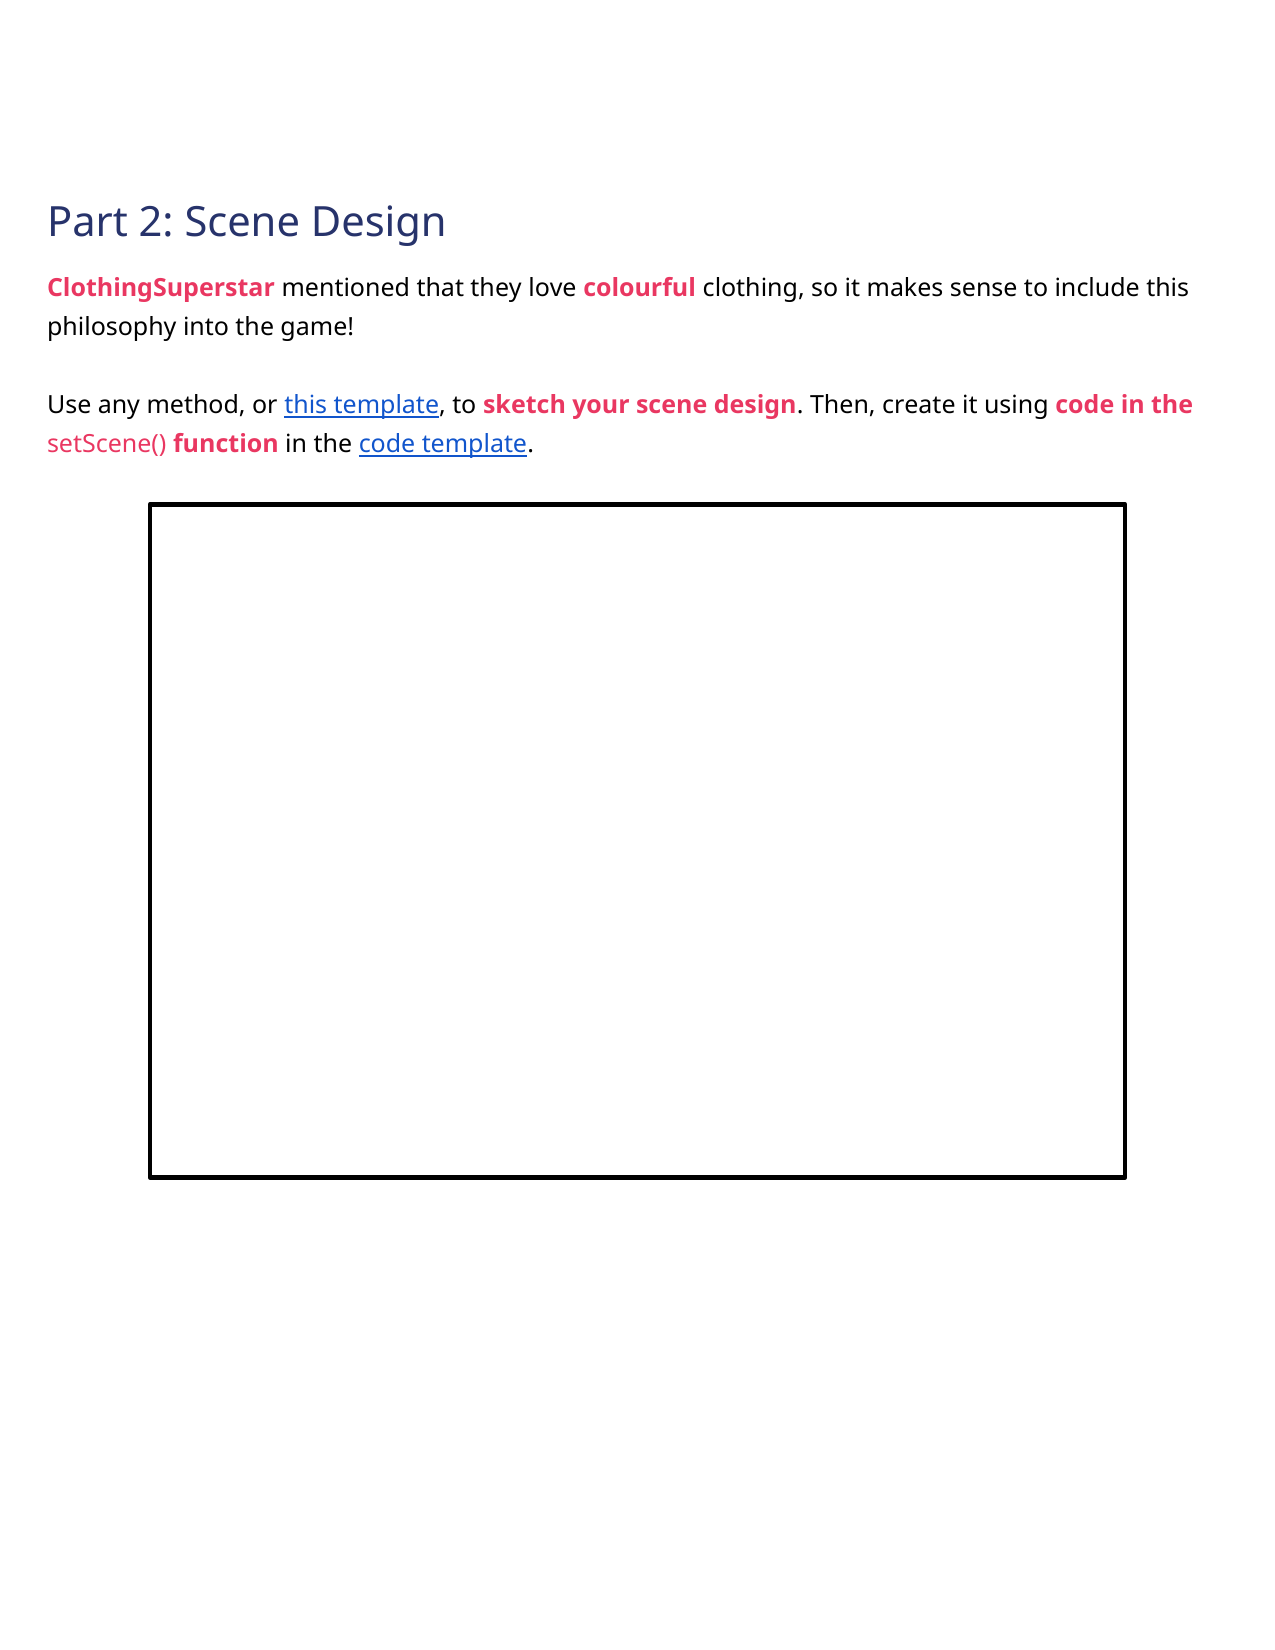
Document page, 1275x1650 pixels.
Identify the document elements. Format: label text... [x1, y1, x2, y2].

subtitle Part 2: Scene Design [47, 192, 1228, 248]
text ClothingSuperstar mentioned that they love colourful clothing, so it makes sense to include this philosophy into the game! [47, 269, 1228, 343]
text Use any method, or this template, to sketch your scene design. Then, create it using code in the setScene() function in the code template. [47, 387, 1228, 460]
